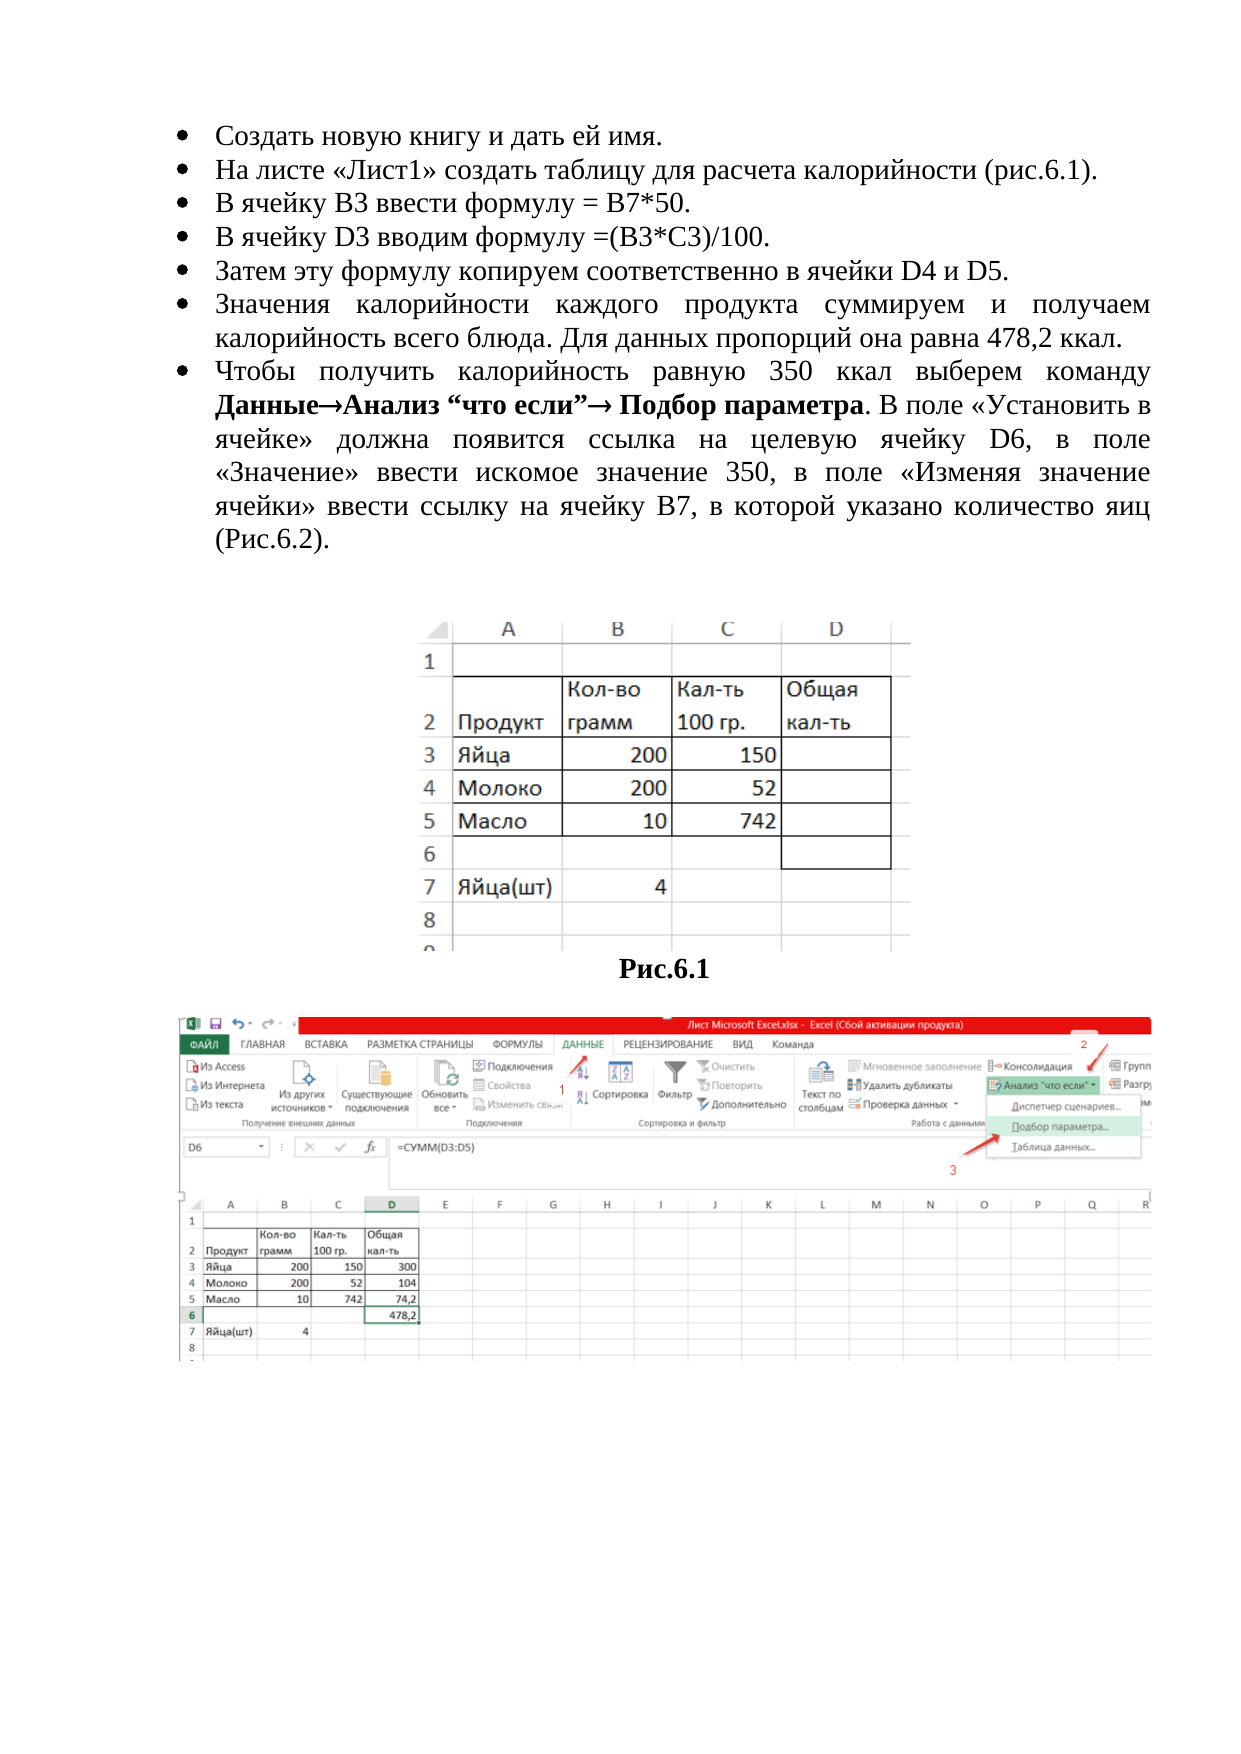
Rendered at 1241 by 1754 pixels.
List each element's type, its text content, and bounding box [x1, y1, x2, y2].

list Значения калорийности каждого продукта суммируем и получаем калорийность всего блюда. Для данных пропорций она равна 478,2 ккал. [177, 286, 1152, 353]
text Рис.6.1 [177, 951, 1152, 984]
picture [418, 622, 911, 951]
list Затем эту формулу копируем соответственно в ячейки D4 и D5. [177, 253, 1152, 286]
list Чтобы получить калорийность равную 350 ккал выберем команду ДанныеАнализ “что если” Подбор параметра. В поле «Установить в ячейке» должна появится ссылка на целевую ячейку D6, в поле «Значение» ввести искомое значение 350, в поле «Изменяя значение ячейки» ввести ссылку на ячейку B7, в которой указано количество яиц (Рис.6.2). [177, 353, 1152, 555]
list В ячейку B3 ввести формулу = B7*50. [177, 185, 1152, 219]
picture [177, 1017, 1152, 1361]
list На листе «Лист1» создать таблицу для расчета калорийности (рис.6.1). [177, 152, 1152, 185]
list В ячейку D3 вводим формулу =(B3*C3)/100. [177, 219, 1152, 253]
list Создать новую книгу и дать ей имя. [177, 118, 1152, 152]
